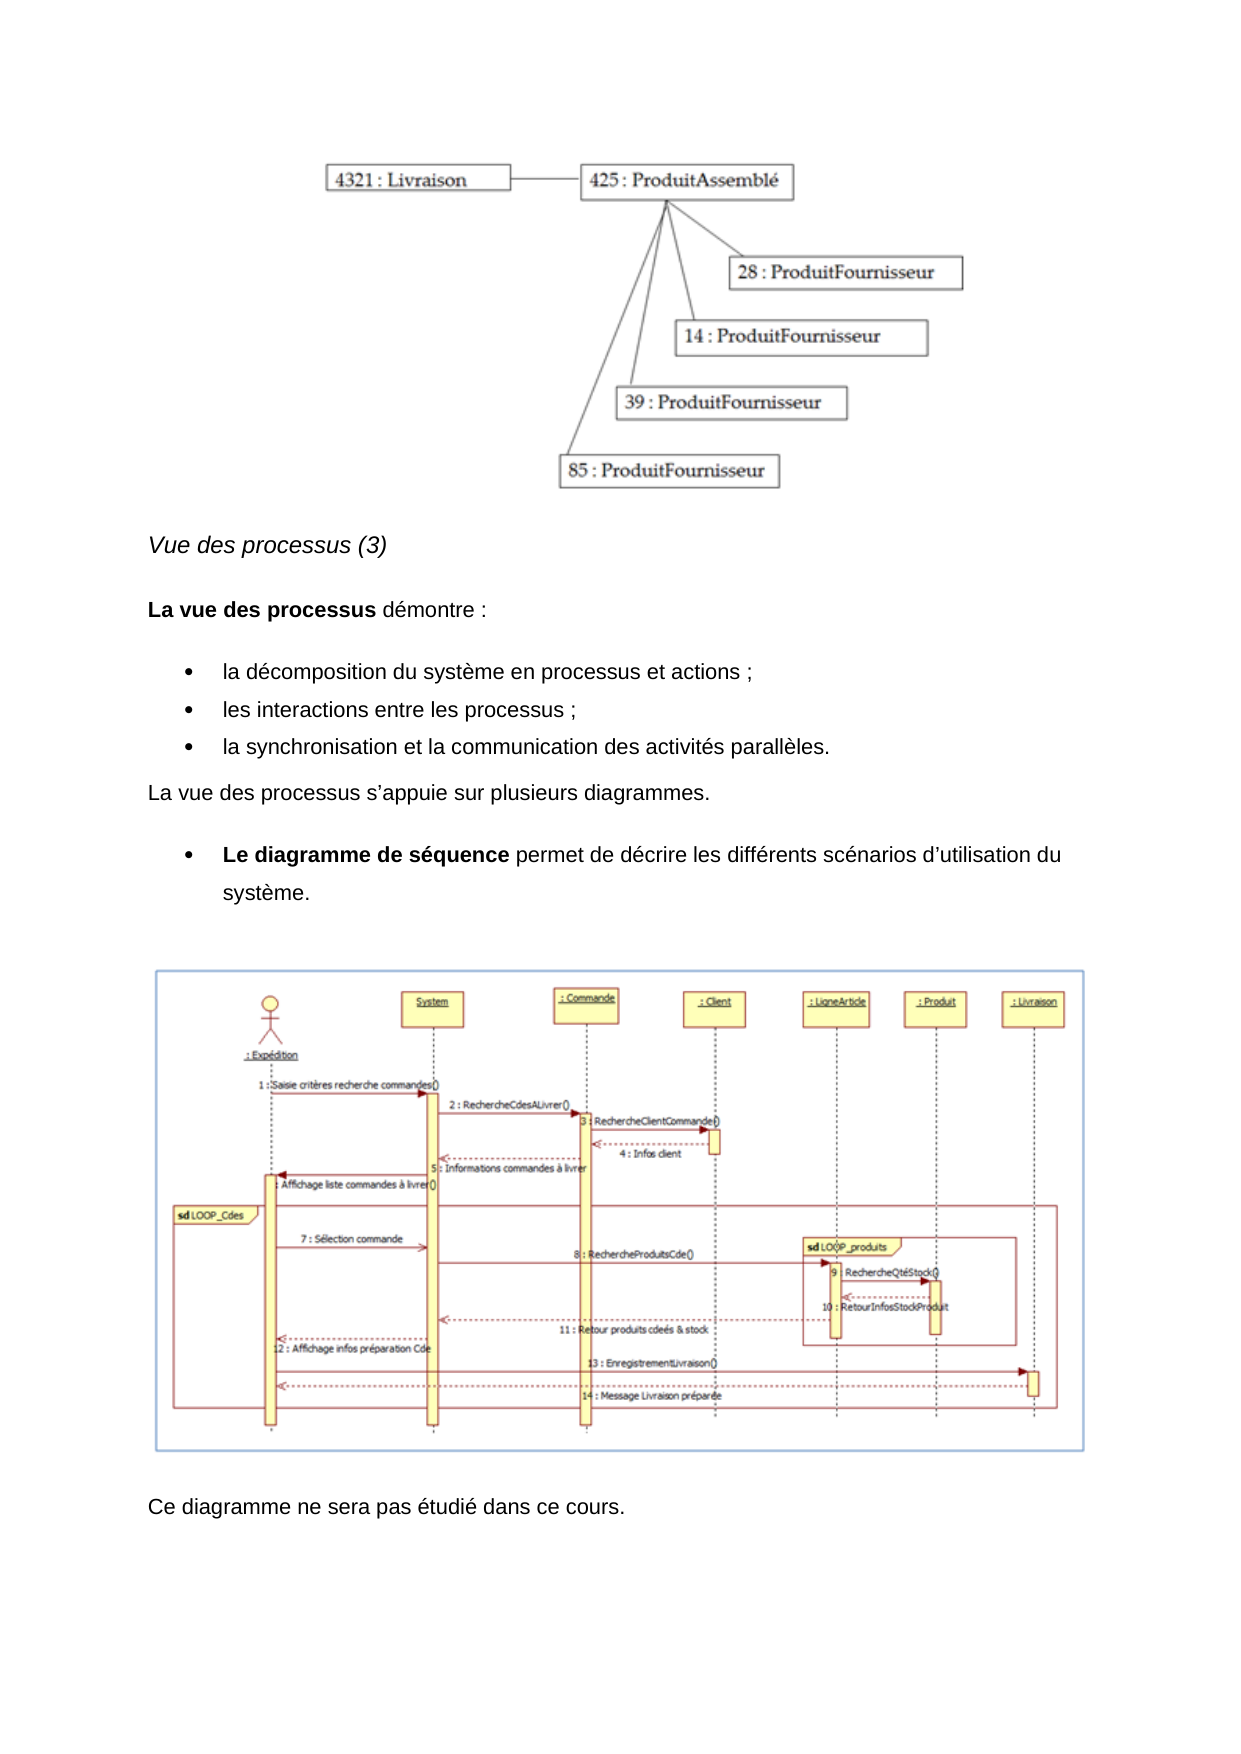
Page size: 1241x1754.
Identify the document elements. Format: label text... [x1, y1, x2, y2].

picture [313, 147, 984, 506]
text La vue des processus démontre : [148, 584, 1093, 622]
list la décomposition du système en processus et actions ; [185, 647, 1093, 684]
list Le diagramme de séquence permet de décrire les différents scénarios d’utilisation du système. [185, 830, 1093, 905]
text Ce diagramme ne sera pas étudié dans ce cours. [148, 1482, 1093, 1519]
list la synchronisation et la communication des activités parallèles. [185, 722, 1093, 759]
subtitle Vue des processus (3) [148, 531, 1093, 559]
text La vue des processus s’appuie sur plusieurs diagrammes. [148, 767, 1093, 805]
picture [147, 959, 1093, 1463]
list les interactions entre les processus ; [185, 684, 1093, 722]
